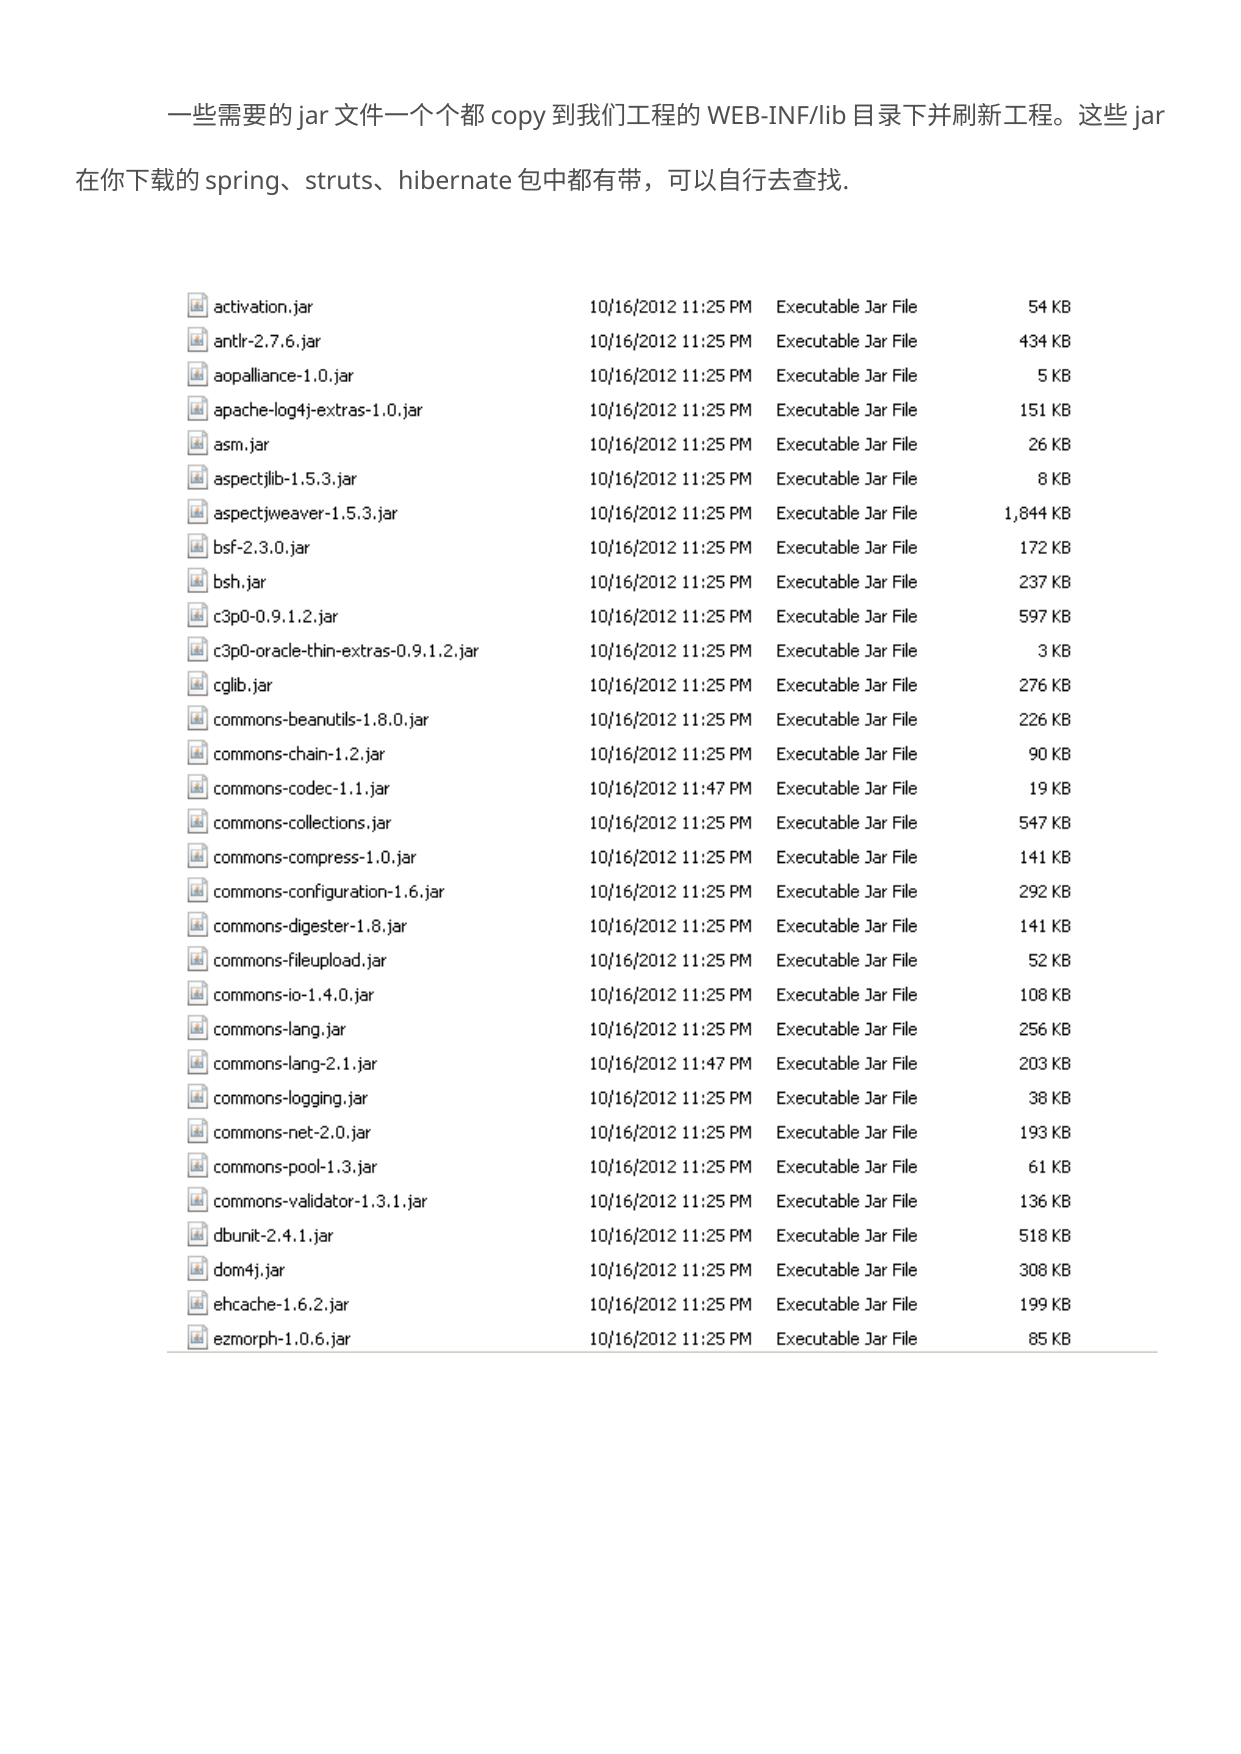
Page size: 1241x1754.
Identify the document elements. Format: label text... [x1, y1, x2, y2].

text 一些需要的jar文件一个个都copy到我们工程的WEB-INF/lib目录下并刷新工程。这些jar在你下载的spring、struts、hibernate包中都有带，可以自行去查找. [75, 81, 1165, 211]
picture [167, 285, 1158, 1353]
